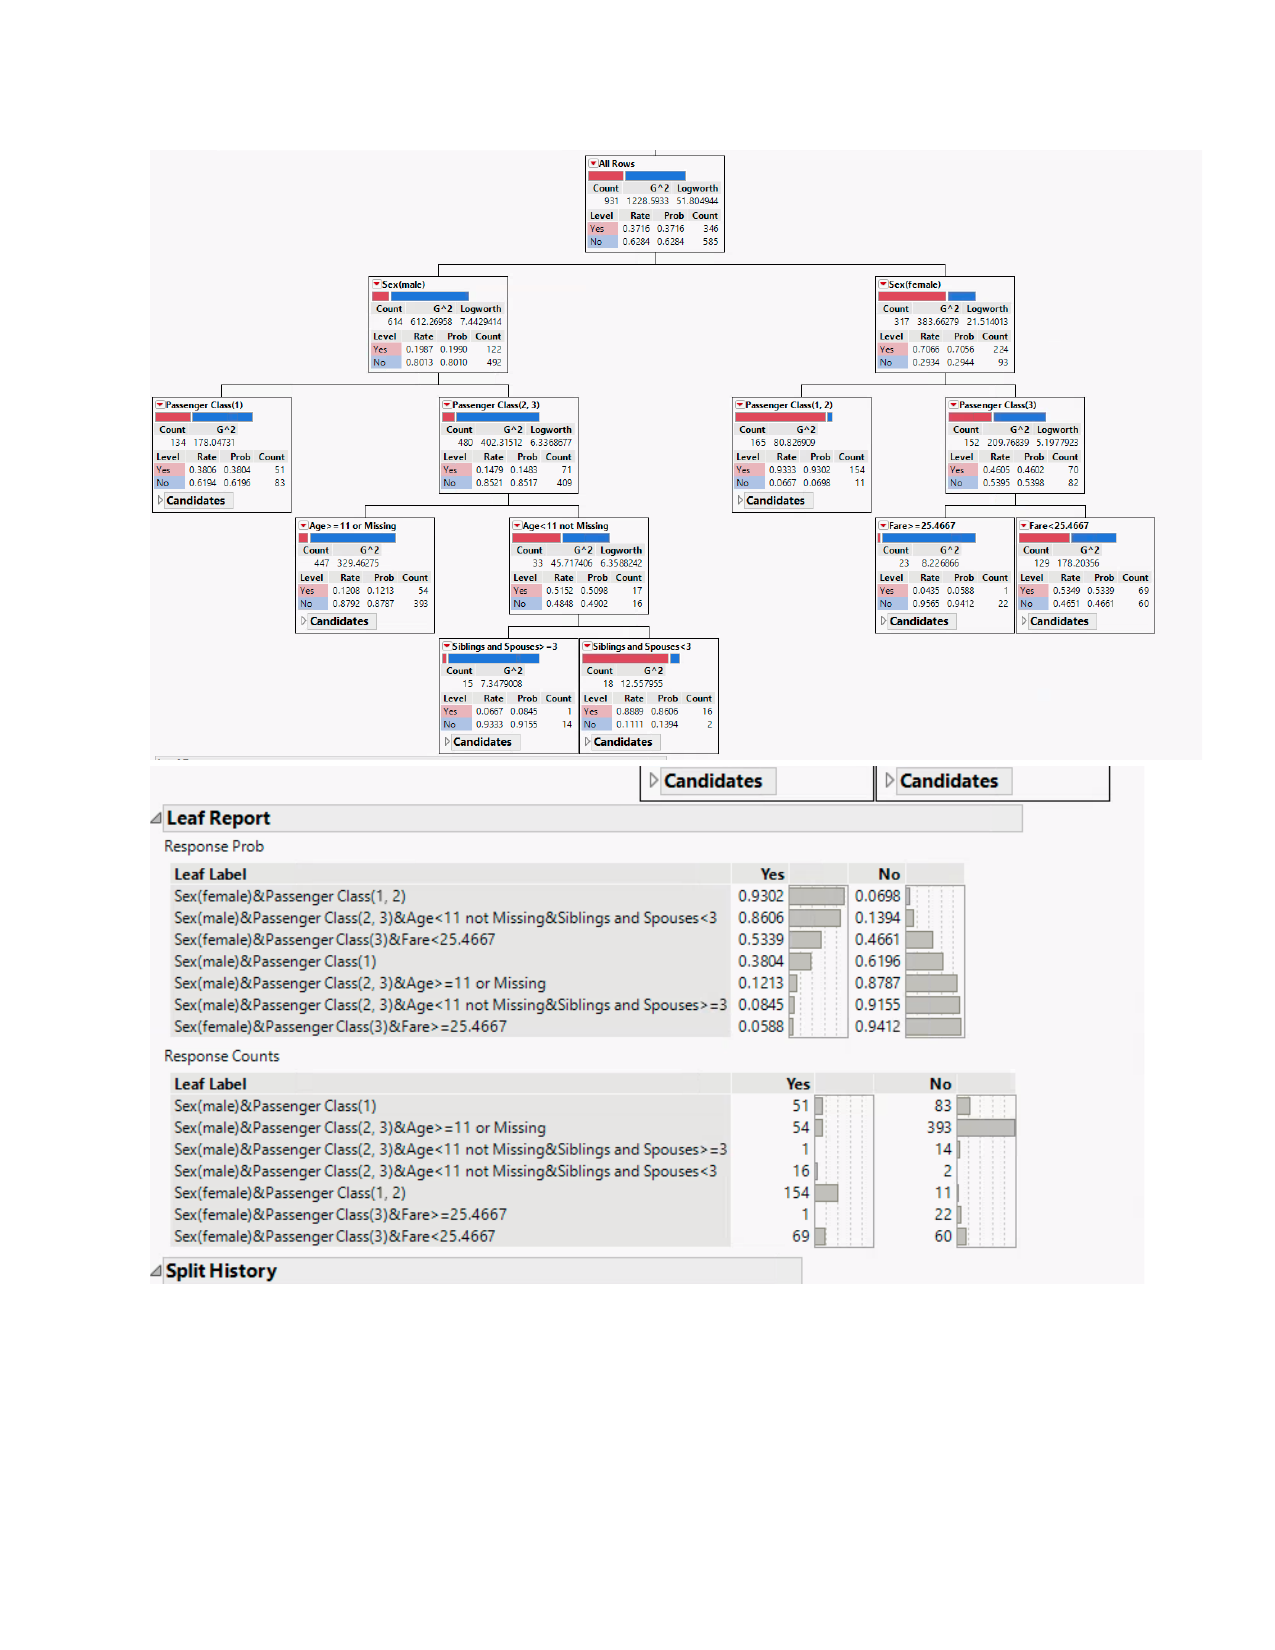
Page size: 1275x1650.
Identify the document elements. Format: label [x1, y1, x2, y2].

picture [150, 150, 1203, 760]
picture [150, 766, 1145, 1284]
